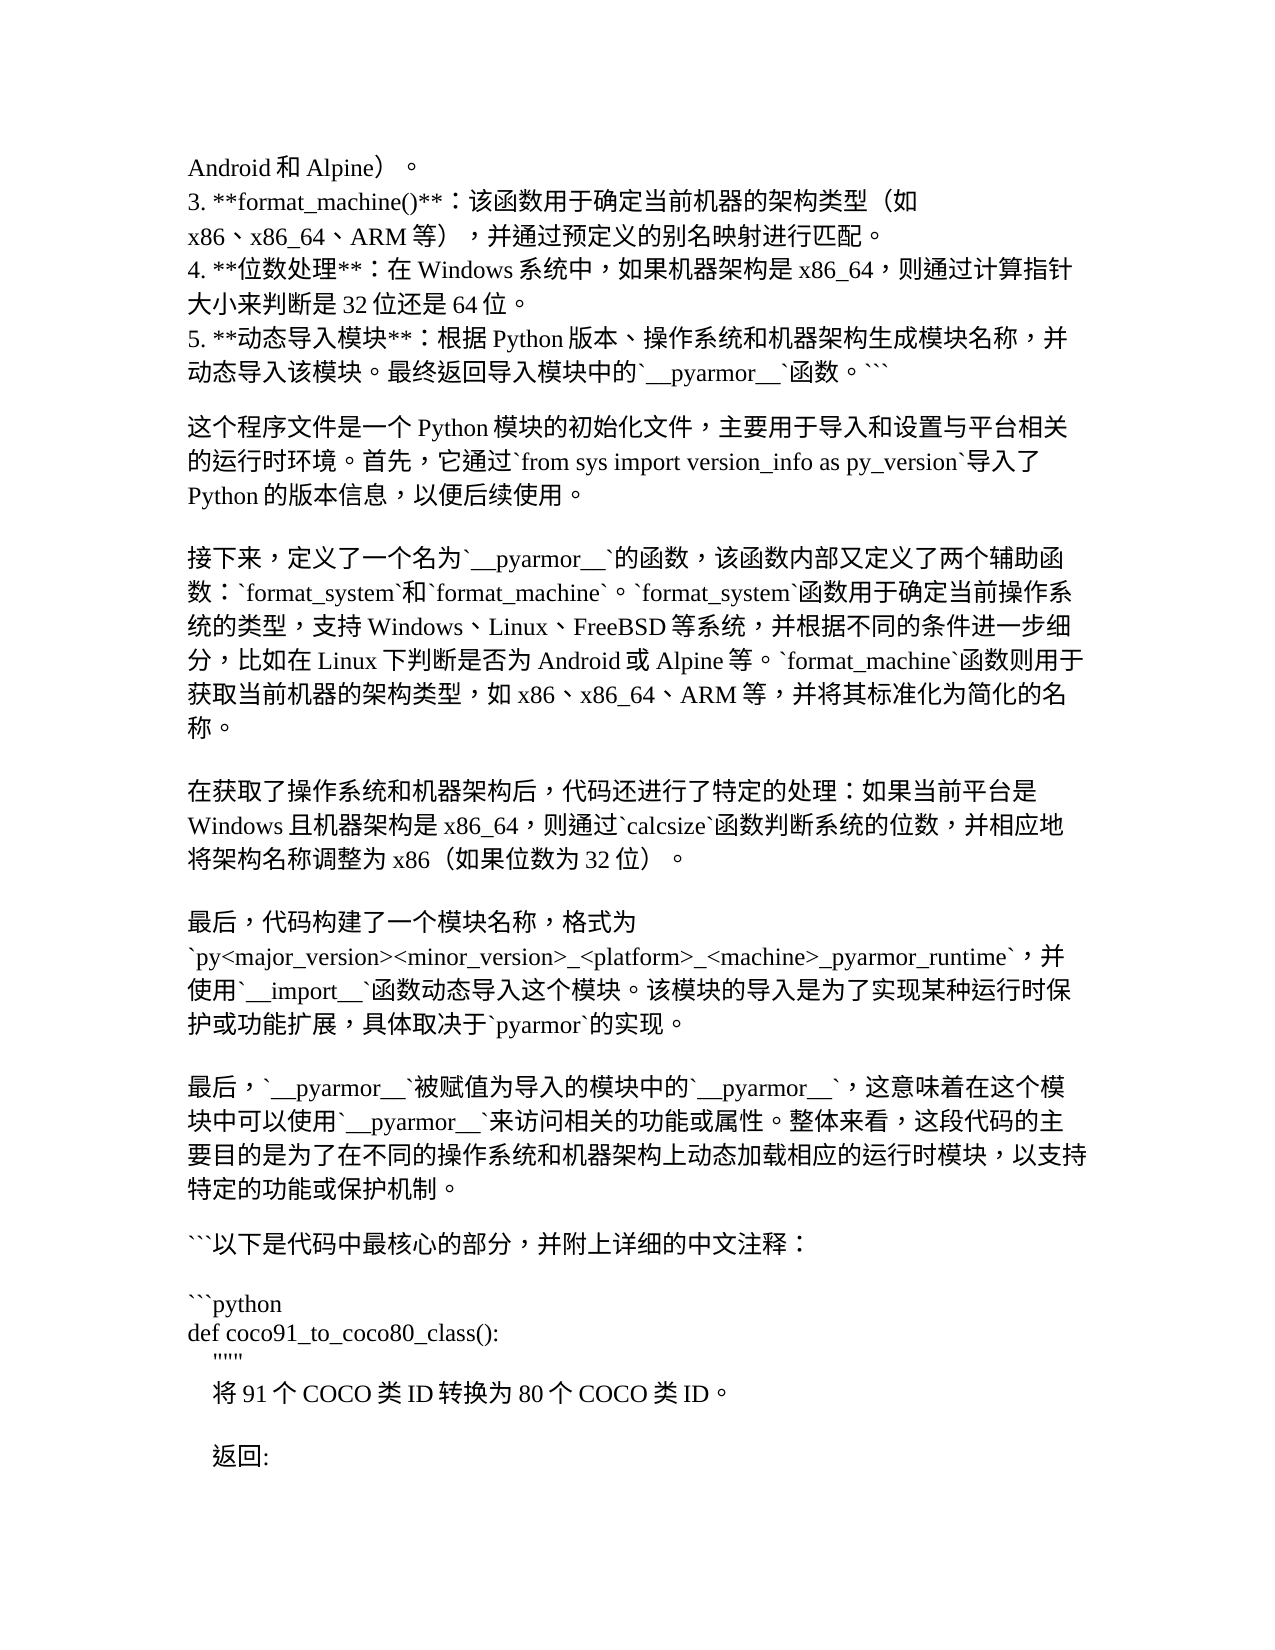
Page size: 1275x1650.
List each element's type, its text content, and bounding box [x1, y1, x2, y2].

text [187, 150, 1087, 388]
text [187, 1226, 1087, 1472]
text 这个程序文件是一个Python模块的初始化文件，主要用于导入和设置与平台相关的运行时环境。首先，它通过`from sys import version_info as py_version`导入了Python的版本信息，以便后续使用。 接下来，定义了一个名为`__pyarmor__`的函数，该函数内部又定义了两个辅助函数：`format_system`和`format_machine`。`format_system`函数用于确定当前操作系统的类型，支持Windows、Linux、FreeBSD等系统，并根据不同的条件进一步细分，比如在Linux下判断是否为Android或Alpine等。`format_machine`函数则用于获取当前机器的架构类型，如x86、x86_64、ARM等，并将其标准化为简化的名称。 在获取了操作系统和机器架构后，代码还进行了特定的处理：如果当前平台是Windows且机器架构是x86_64，则通过`calcsize`函数判断系统的位数，并相应地将架构名称调整为x86（如果位数为32位）。 最后，代码构建了一个模块名称，格式为`py<major_version><minor_version>_<platform>_<machine>_pyarmor_runtime`，并使用`__import__`函数动态导入这个模块。该模块的导入是为了实现某种运行时保护或功能扩展，具体取决于`pyarmor`的实现。 最后，`__pyarmor__`被赋值为导入的模块中的`__pyarmor__`，这意味着在这个模块中可以使用`__pyarmor__`来访问相关的功能或属性。整体来看，这段代码的主要目的是为了在不同的操作系统和机器架构上动态加载相应的运行时模块，以支持特定的功能或保护机制。 [187, 409, 1087, 1206]
